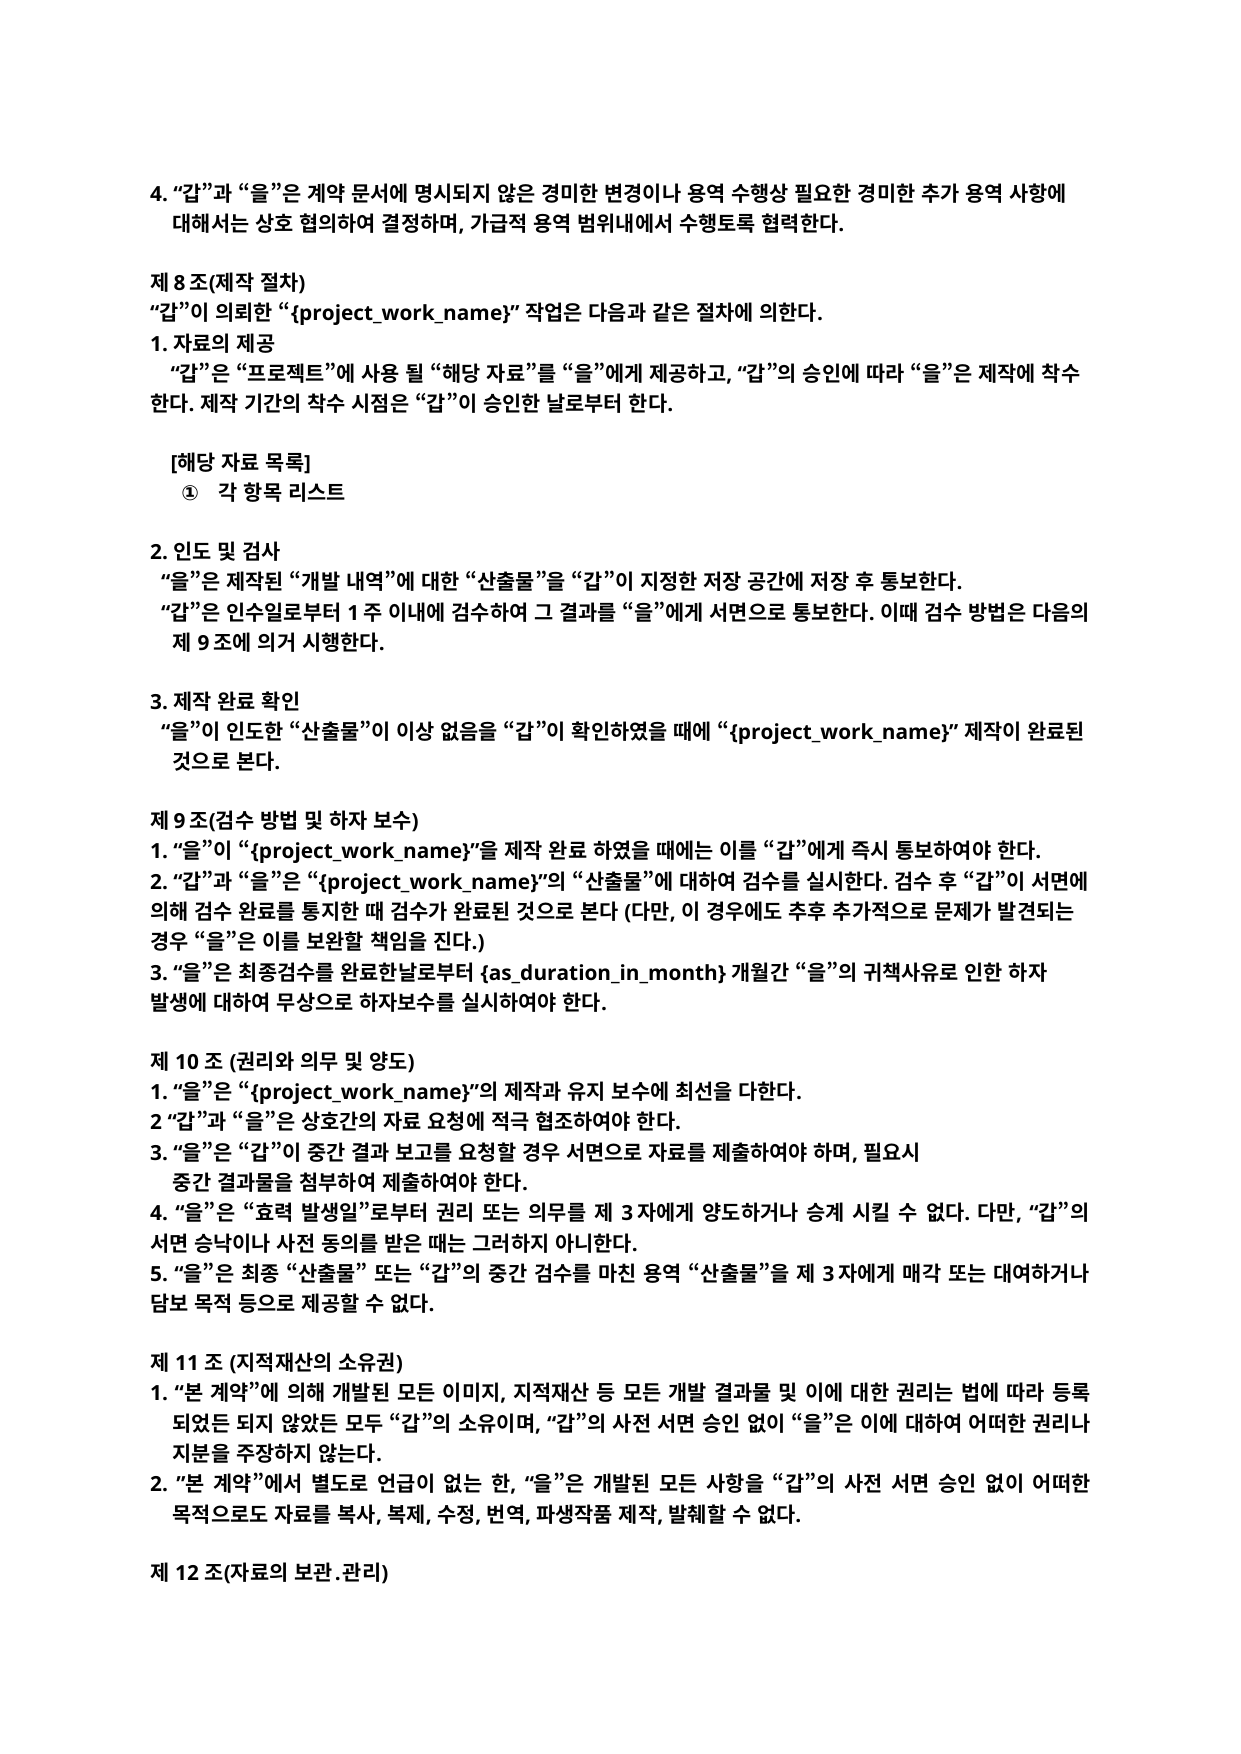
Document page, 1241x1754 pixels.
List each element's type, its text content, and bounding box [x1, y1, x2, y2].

text 1. “을”은 “{project_work_name}”의 제작과 유지 보수에 최선을 다한다. [150, 1075, 1090, 1106]
text 제9조(검수 방법 및 하자 보수) [150, 804, 1090, 835]
text 중간 결과물을 첨부하여 제출하여야 한다. [150, 1166, 1090, 1197]
text 4. “갑”과 “을”은 계약 문서에 명시되지 않은 경미한 변경이나 용역 수행상 필요한 경미한 추가 용역 사항에 대해서는 상호 협의하여 결정하며, 가급적 용역 범위내에서 수행토록 협력한다. [150, 177, 1090, 238]
text 제 11 조 (지적재산의 소유권) [150, 1346, 1090, 1377]
text [해당 자료 목록] [150, 446, 1090, 477]
text 1. “본 계약”에 의해 개발된 모든 이미지, 지적재산 등 모든 개발 결과물 및 이에 대한 권리는 법에 따라 등록 되었든 되지 않았든 모두 “갑”의 소유이며, “갑”의 사전 서면 승인 없이 “을”은 이에 대하여 어떠한 권리나 지분을 주장하지 않는다. [150, 1377, 1090, 1467]
text 4. “을”은 “효력 발생일”로부터 권리 또는 의무를 제 3자에게 양도하거나 승계 시킬 수 없다. 다만, “갑”의 서면 승낙이나 사전 동의를 받은 때는 그러하지 아니한다. [150, 1197, 1090, 1257]
text 3. 제작 완료 확인 [150, 685, 1090, 715]
text 제 12 조(자료의 보관․관리) [150, 1557, 1090, 1587]
text “갑”은 인수일로부터 1주 이내에 검수하여 그 결과를 “을”에게 서면으로 통보한다. 이때 검수 방법은 다음의 제 9조에 의거 시행한다. [150, 596, 1090, 657]
text 제8조(제작 절차) [150, 266, 1090, 297]
text 1. “을”이 “{project_work_name}”을 제작 완료 하였을 때에는 이를 “갑”에게 즉시 통보하여야 한다. [150, 835, 1090, 865]
text “을”은 제작된 “개발 내역”에 대한 “산출물”을 “갑”이 지정한 저장 공간에 저장 후 통보한다. [150, 566, 1090, 596]
text 2 “갑”과 “을”은 상호간의 자료 요청에 적극 협조하여야 한다. [150, 1106, 1090, 1136]
text 제 10 조 (권리와 의무 및 양도) [150, 1045, 1090, 1075]
text 1. 자료의 제공 [150, 327, 1090, 357]
text 2. “갑”과 “을”은 “{project_work_name}”의 “산출물”에 대하여 검수를 실시한다. 검수 후 “갑”이 서면에 의해 검수 완료를 통지한 때 검수가 완료된 것으로 본다 (다만, 이 경우에도 추후 추가적으로 문제가 발견되는 경우 “을”은 이를 보완할 책임을 진다.) [150, 865, 1090, 956]
text “갑”이 의뢰한 “{project_work_name}” 작업은 다음과 같은 절차에 의한다. [150, 297, 1090, 327]
text “갑”은 “프로젝트”에 사용 될 “해당 자료”를 “을”에게 제공하고, “갑”의 승인에 따라 “을”은 제작에 착수 한다. 제작 기간의 착수 시점은 “갑”이 승인한 날로부터 한다. [150, 357, 1090, 418]
text 3. “을”은 “갑”이 중간 결과 보고를 요청할 경우 서면으로 자료를 제출하여야 하며, 필요시 [150, 1136, 1090, 1166]
text 2. ”본 계약”에서 별도로 언급이 없는 한, “을”은 개발된 모든 사항을 “갑”의 사전 서면 승인 없이 어떠한 목적으로도 자료를 복사, 복제, 수정, 번역, 파생작품 제작, 발췌할 수 없다. [150, 1467, 1090, 1528]
text 3. “을”은 최종검수를 완료한날로부터 {as_duration_in_month} 개월간 “을”의 귀책사유로 인한 하자 발생에 대하여 무상으로 하자보수를 실시하여야 한다. [150, 956, 1090, 1017]
text “을”이 인도한 “산출물”이 이상 없음을 “갑”이 확인하였을 때에 “{project_work_name}” 제작이 완료된 것으로 본다. [150, 715, 1090, 776]
text 2. 인도 및 검사 [150, 535, 1090, 566]
list 각 항목 리스트 [181, 477, 1090, 507]
text 5. “을”은 최종 “산출물” 또는 “갑”의 중간 검수를 마친 용역 “산출물”을 제 3자에게 매각 또는 대여하거나 담보 목적 등으로 제공할 수 없다. [150, 1257, 1090, 1318]
